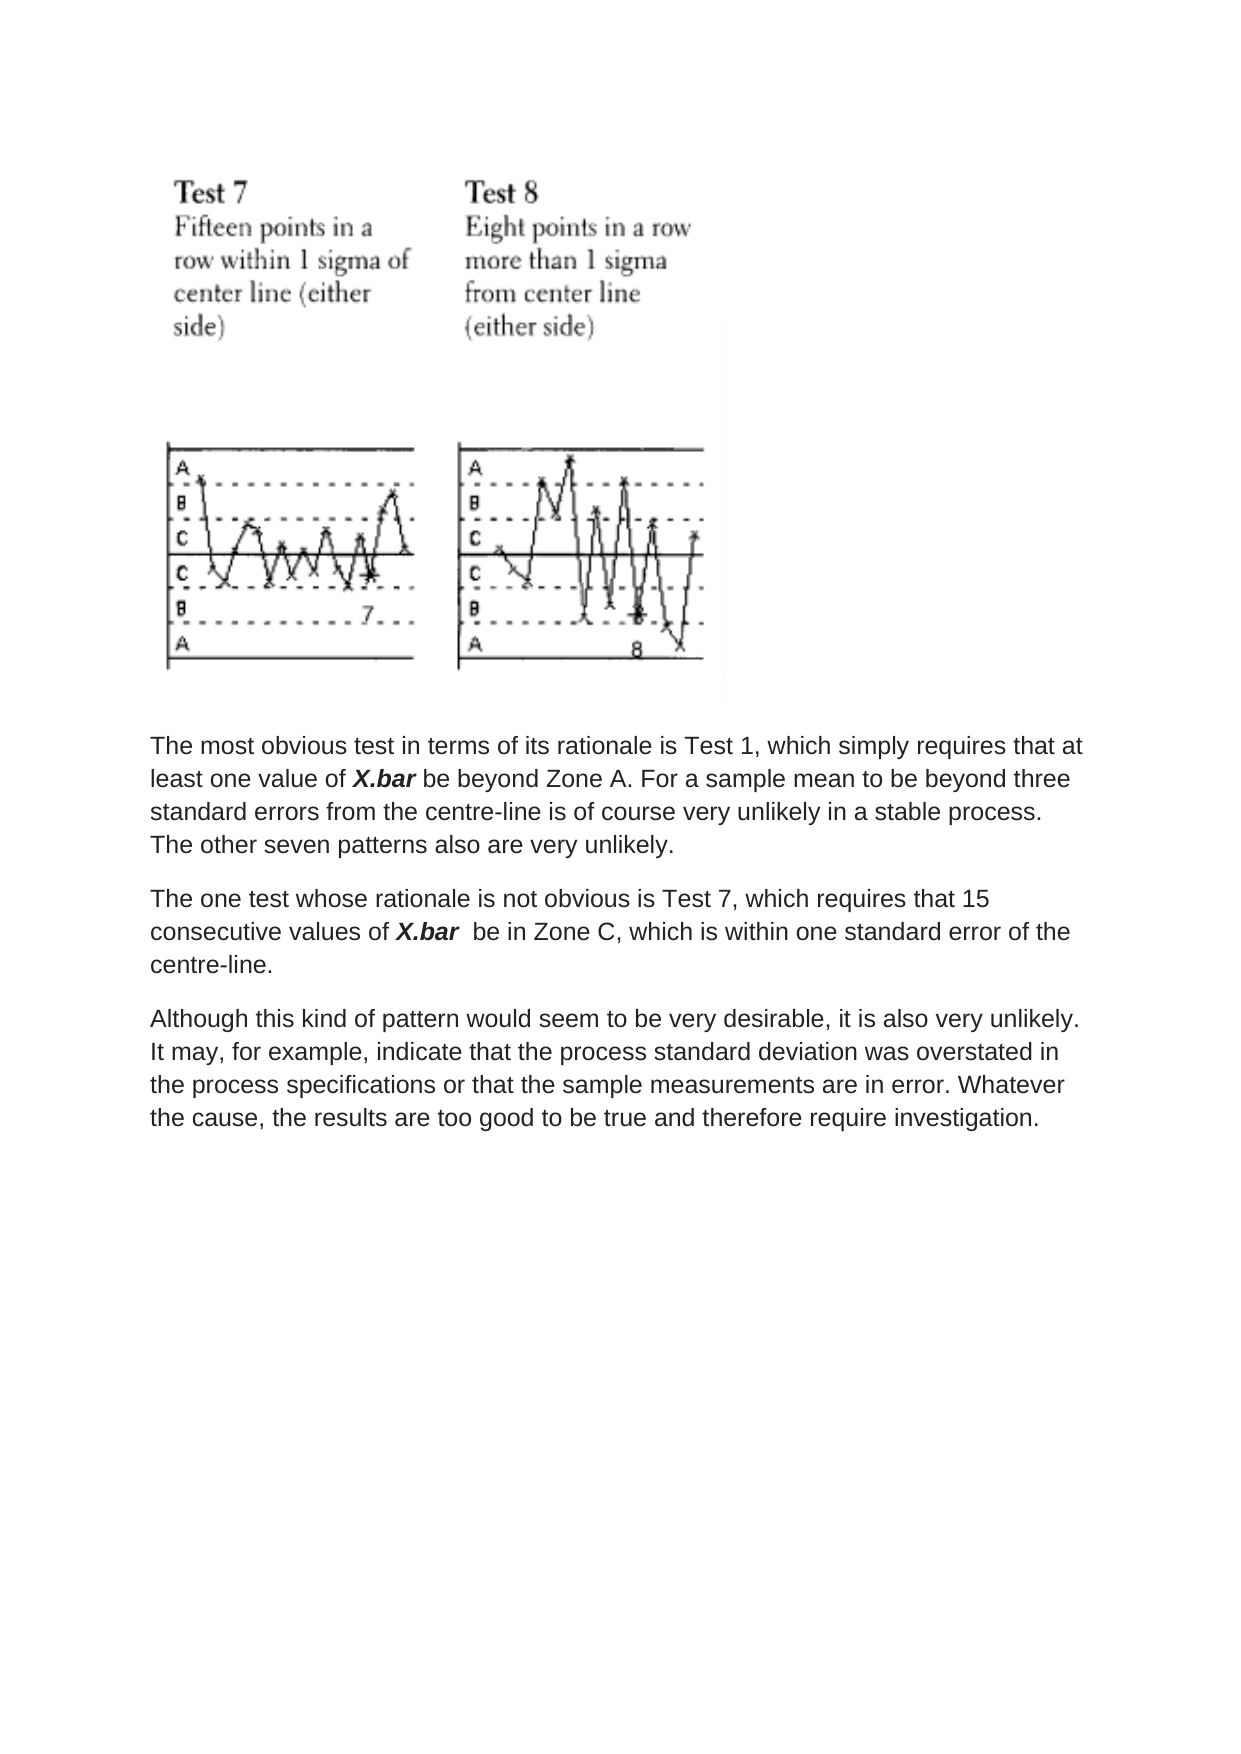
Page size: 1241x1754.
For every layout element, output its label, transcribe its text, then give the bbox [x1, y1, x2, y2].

picture [150, 150, 725, 706]
text The most obvious test in terms of its rationale is Test 1, which simply requires that at least one value of X.bar be beyond Zone A. For a sample mean to be beyond three standard errors from the centre-line is of course very unlikely in a stable process. The other seven patterns also are very unlikely. [150, 731, 1090, 859]
text Although this kind of pattern would seem to be very desirable, it is also very unlikely. It may, for example, indicate that the process standard deviation was overstated in the process speciﬁcations or that the sample measurements are in error. Whatever the cause, the results are too good to be true and therefore require investigation. [150, 1004, 1090, 1131]
text The one test whose rationale is not obvious is Test 7, which requires that 15 consecutive values of X.bar be in Zone C, which is within one standard error of the centre-line. [150, 884, 1090, 978]
